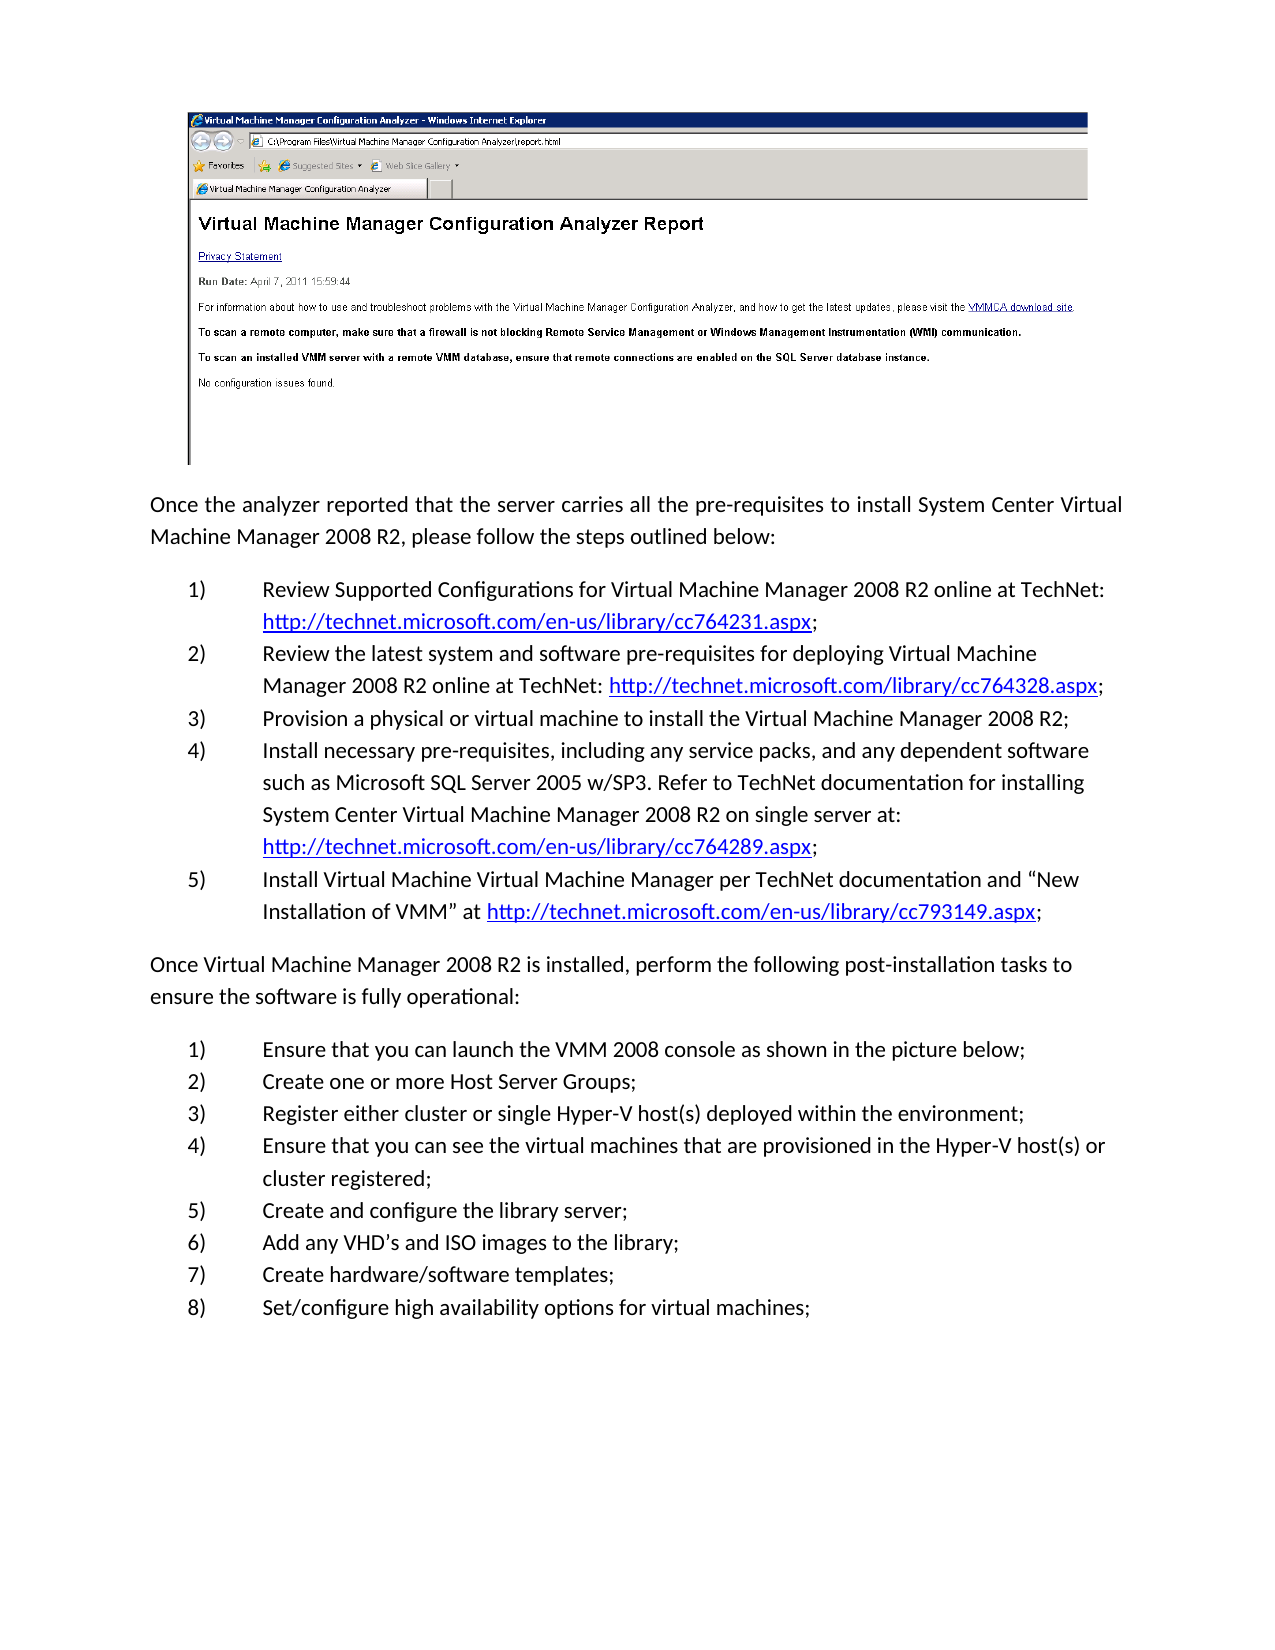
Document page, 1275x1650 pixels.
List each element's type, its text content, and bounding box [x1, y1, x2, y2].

list Add any VHD’s and ISO images to the library; [187, 1228, 1125, 1256]
list Review Supported Configurations for Virtual Machine Manager 2008 R2 online at TechNet: http://technet.microsoft.com/en-us/library/cc764231.aspx; [187, 575, 1125, 635]
list Review the latest system and software pre-requisites for deploying Virtual Machine Manager 2008 R2 online at TechNet: http://technet.microsoft.com/library/cc764328.aspx; [187, 639, 1125, 699]
picture [187, 112, 1088, 465]
list Create and configure the library server; [187, 1196, 1125, 1224]
list Ensure that you can see the virtual machines that are provisioned in the Hyper-V host(s) or cluster registered; [187, 1132, 1125, 1192]
list Register either cluster or single Hyper-V host(s) deployed within the environment; [187, 1099, 1125, 1127]
list Provision a physical or virtual machine to install the Virtual Machine Manager 2008 R2; [187, 704, 1125, 732]
list Install Virtual Machine Virtual Machine Manager per TechNet documentation and “New Installation of VMM” at http://technet.microsoft.com/en-us/library/cc793149.aspx; [187, 865, 1125, 925]
list Create hardware/software templates; [187, 1260, 1125, 1288]
list Install necessary pre-requisites, including any service packs, and any dependent software such as Microsoft SQL Server 2005 w/SP3. Refer to TechNet documentation for installing System Center Virtual Machine Manager 2008 R2 on single server at: http://technet.microsoft.com/en-us/library/cc764289.aspx; [187, 736, 1125, 861]
list Set/configure high availability options for virtual machines; [187, 1293, 1125, 1321]
text Once Virtual Machine Manager 2008 R2 is installed, perform the following post-installation tasks to ensure the software is fully operational: [150, 950, 1125, 1010]
list Create one or more Host Server Groups; [187, 1067, 1125, 1095]
text Once the analyzer reported that the server carries all the pre-requisites to install System Center Virtual Machine Manager 2008 R2, please follow the steps outlined below: [150, 490, 1125, 550]
list Ensure that you can launch the VMM 2008 console as shown in the picture below; [187, 1035, 1125, 1063]
